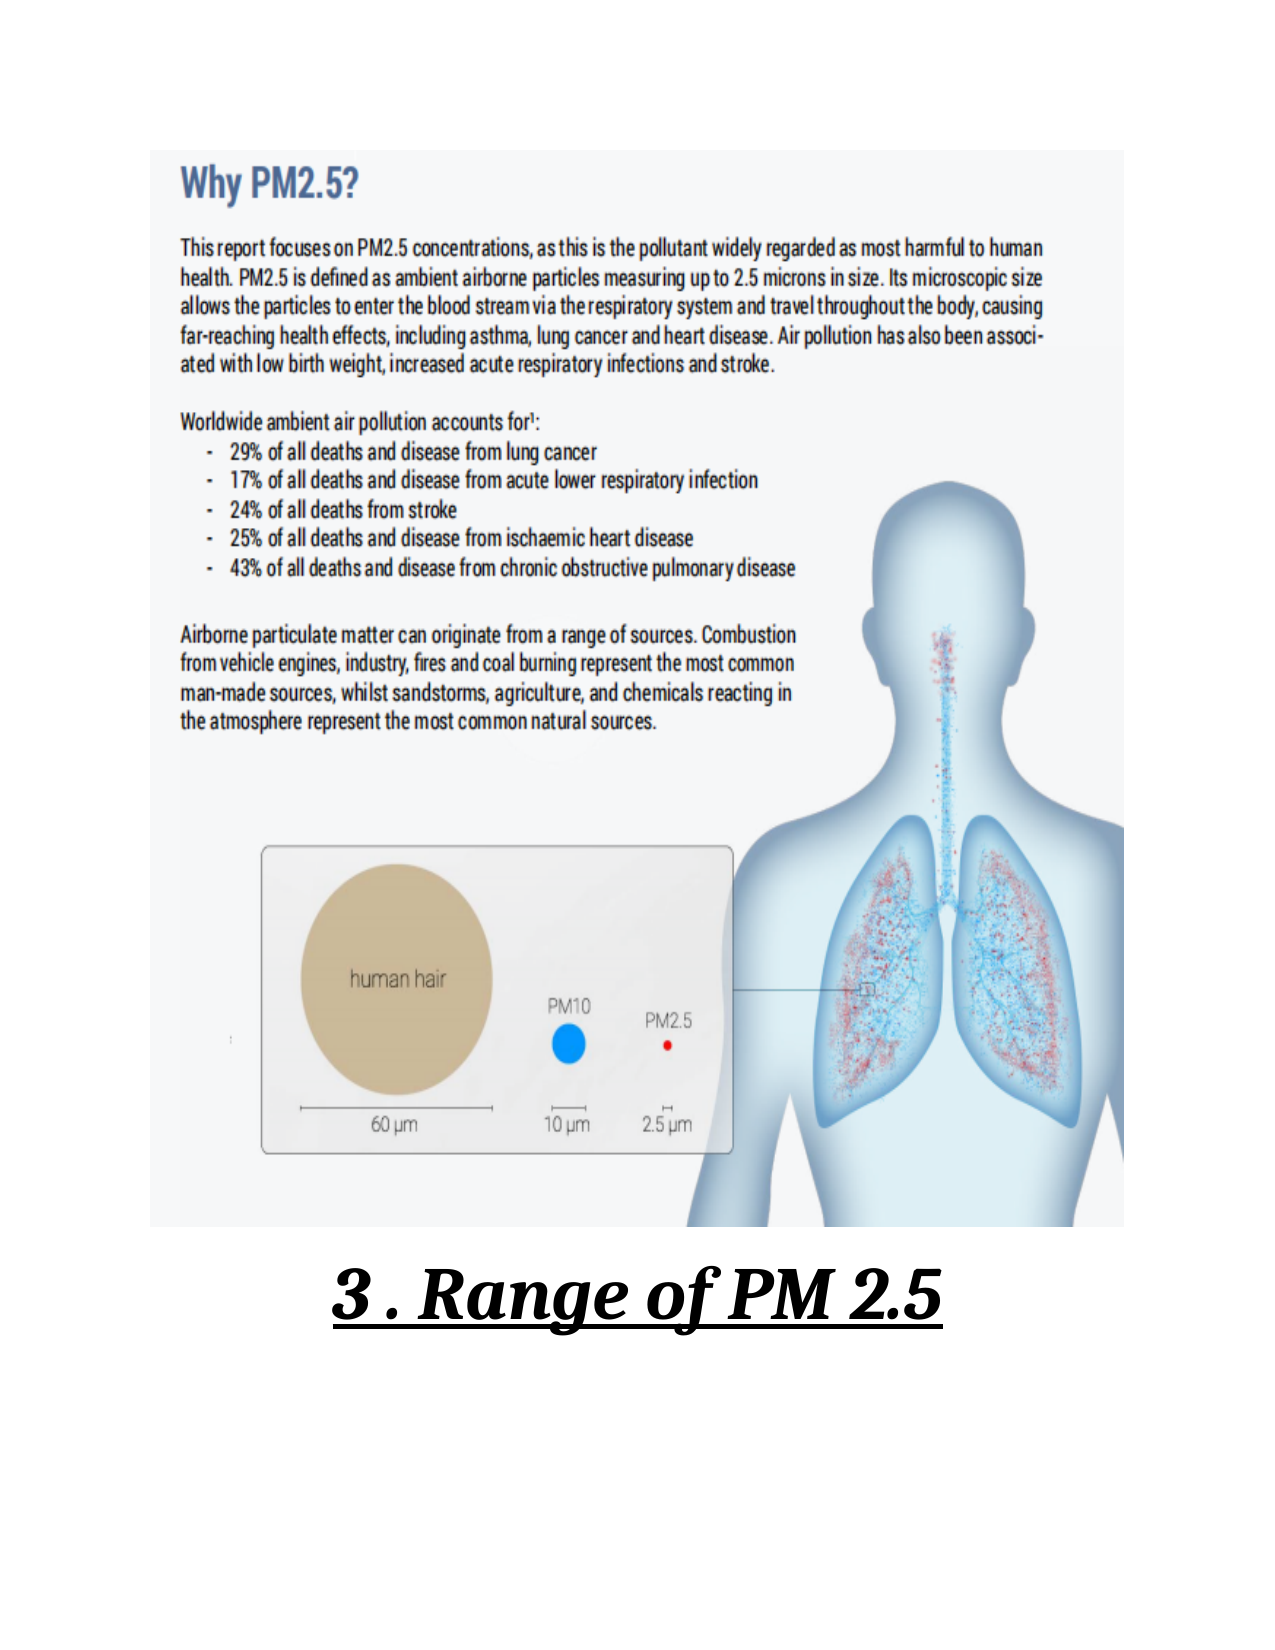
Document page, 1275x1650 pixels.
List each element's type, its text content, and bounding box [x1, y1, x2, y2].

picture [150, 150, 1124, 1227]
text 3 . Range of PM 2.5 [150, 1252, 1125, 1338]
